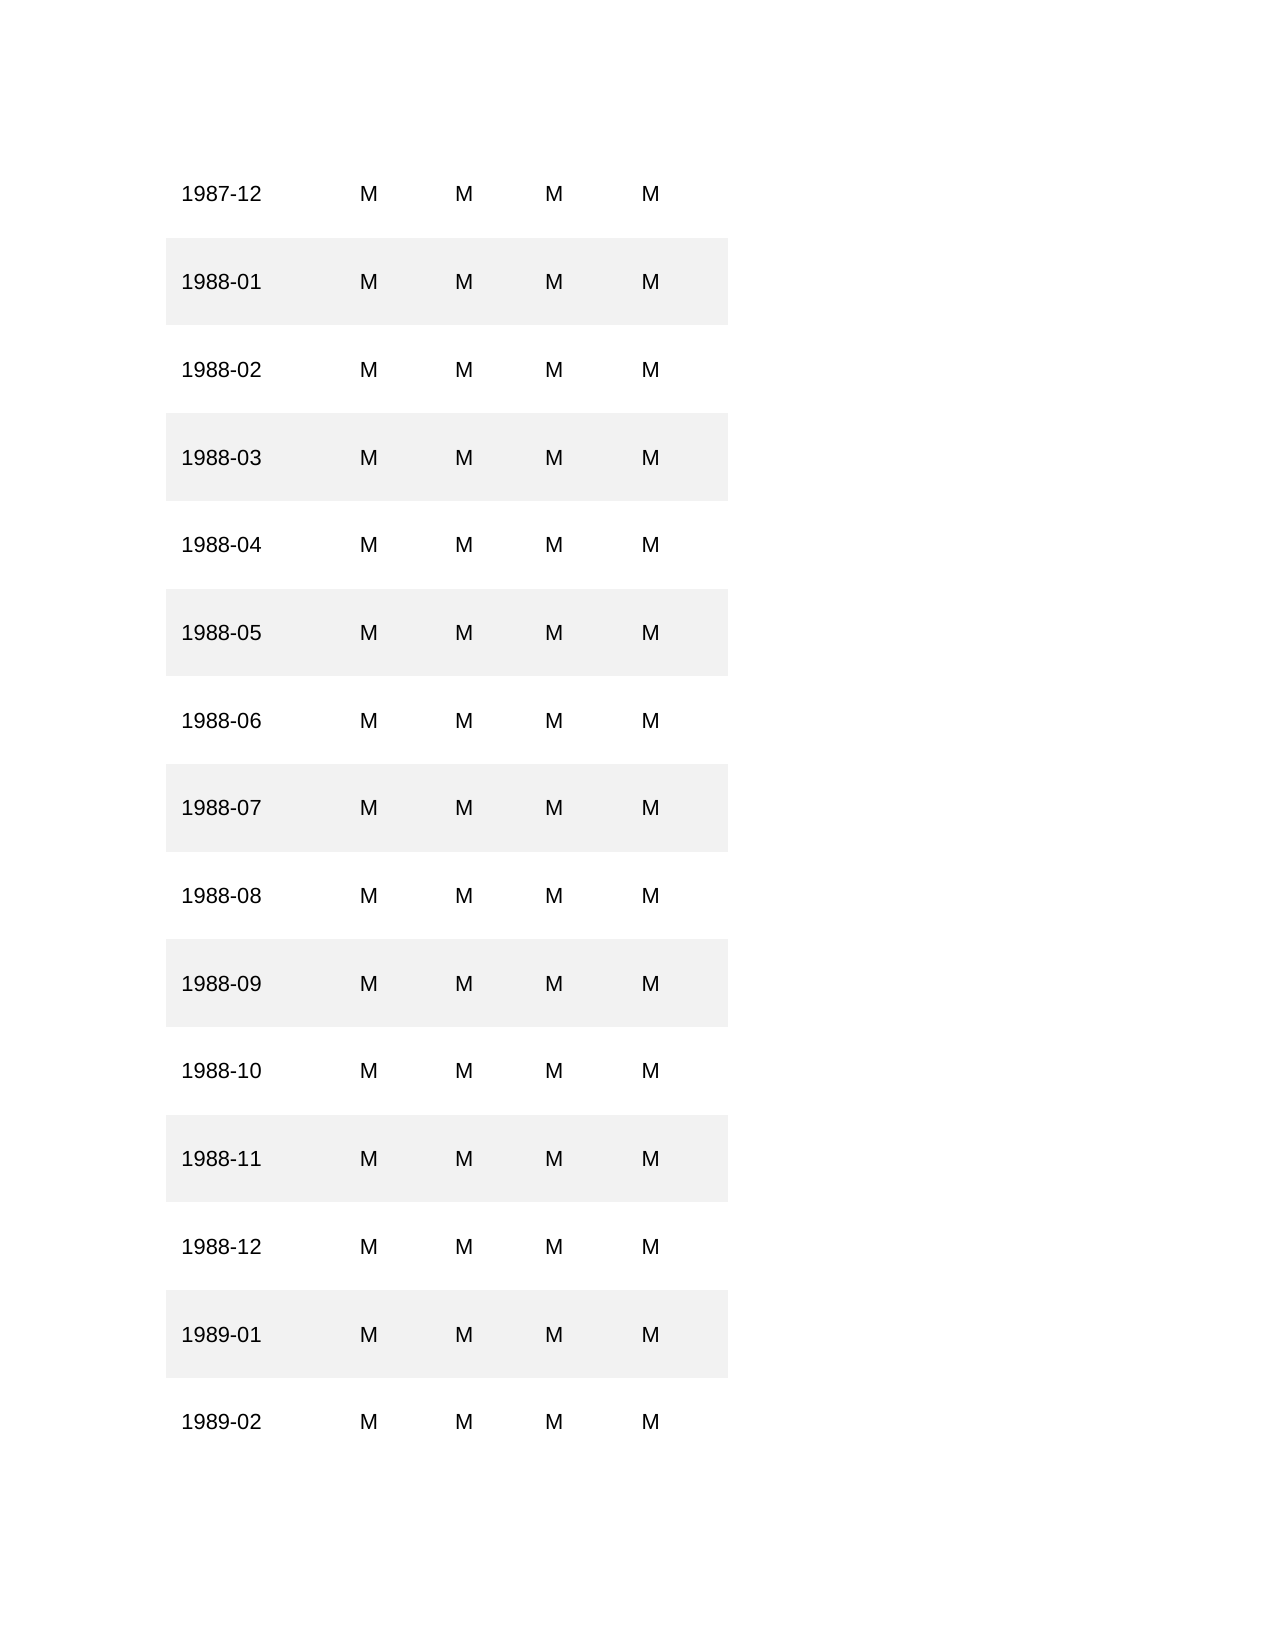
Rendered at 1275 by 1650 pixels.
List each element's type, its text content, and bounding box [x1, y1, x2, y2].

table_cell M [439, 1203, 529, 1290]
table_cell M [344, 413, 439, 501]
table_cell M [626, 413, 728, 501]
table_cell M [626, 238, 728, 325]
table_cell M [626, 150, 728, 238]
table_cell M [529, 1115, 626, 1202]
table_cell M [529, 1203, 626, 1290]
table_cell 1989-02 [166, 1378, 344, 1466]
table_cell M [439, 676, 529, 764]
table_cell M [344, 939, 439, 1027]
table_cell M [344, 1378, 439, 1466]
table_cell M [439, 764, 529, 852]
table_cell M [529, 852, 626, 939]
table_cell M [344, 852, 439, 939]
table_cell M [529, 325, 626, 413]
table_cell M [344, 1115, 439, 1202]
table_cell M [626, 1203, 728, 1290]
table_cell M [529, 150, 626, 238]
table_cell M [439, 413, 529, 501]
table_cell M [529, 939, 626, 1027]
table_cell M [439, 501, 529, 588]
table_cell M [626, 1115, 728, 1202]
table_cell 1989-01 [166, 1290, 344, 1378]
table_cell M [439, 325, 529, 413]
table_cell M [344, 501, 439, 588]
table_cell 1988-02 [166, 325, 344, 413]
table_cell M [344, 150, 439, 238]
table_cell M [626, 764, 728, 852]
table_cell 1987-12 [166, 150, 344, 238]
table_cell M [439, 238, 529, 325]
table_cell M [626, 1378, 728, 1466]
table_cell M [626, 501, 728, 588]
table_cell M [439, 150, 529, 238]
table_cell M [529, 501, 626, 588]
table_cell M [439, 1027, 529, 1115]
table_cell 1988-05 [166, 589, 344, 676]
table_cell M [439, 939, 529, 1027]
table_cell M [344, 1203, 439, 1290]
table_cell M [626, 1027, 728, 1115]
table_cell M [529, 676, 626, 764]
table_cell M [344, 325, 439, 413]
table_cell M [626, 676, 728, 764]
table_cell M [439, 1290, 529, 1378]
table_cell M [529, 413, 626, 501]
table_cell M [626, 325, 728, 413]
table_cell M [626, 852, 728, 939]
table_cell 1988-01 [166, 238, 344, 325]
table_cell M [344, 676, 439, 764]
table_cell M [344, 1290, 439, 1378]
table_cell M [529, 1378, 626, 1466]
table_cell 1988-12 [166, 1203, 344, 1290]
table_cell M [439, 589, 529, 676]
table_cell M [626, 939, 728, 1027]
table_cell M [344, 764, 439, 852]
table_cell M [344, 1027, 439, 1115]
table_cell M [439, 852, 529, 939]
table_cell M [626, 589, 728, 676]
table_cell M [529, 238, 626, 325]
table_cell M [344, 238, 439, 325]
table_cell M [529, 1290, 626, 1378]
table_cell M [529, 764, 626, 852]
table_cell 1988-09 [166, 939, 344, 1027]
table_cell M [529, 1027, 626, 1115]
table_cell M [529, 589, 626, 676]
table_cell M [439, 1378, 529, 1466]
table_cell 1988-07 [166, 764, 344, 852]
table_cell 1988-11 [166, 1115, 344, 1202]
table_cell 1988-10 [166, 1027, 344, 1115]
table_cell 1988-04 [166, 501, 344, 588]
table_cell 1988-03 [166, 413, 344, 501]
table_cell M [344, 589, 439, 676]
table_cell M [626, 1290, 728, 1378]
table_cell M [439, 1115, 529, 1202]
table_cell 1988-06 [166, 676, 344, 764]
table_cell 1988-08 [166, 852, 344, 939]
